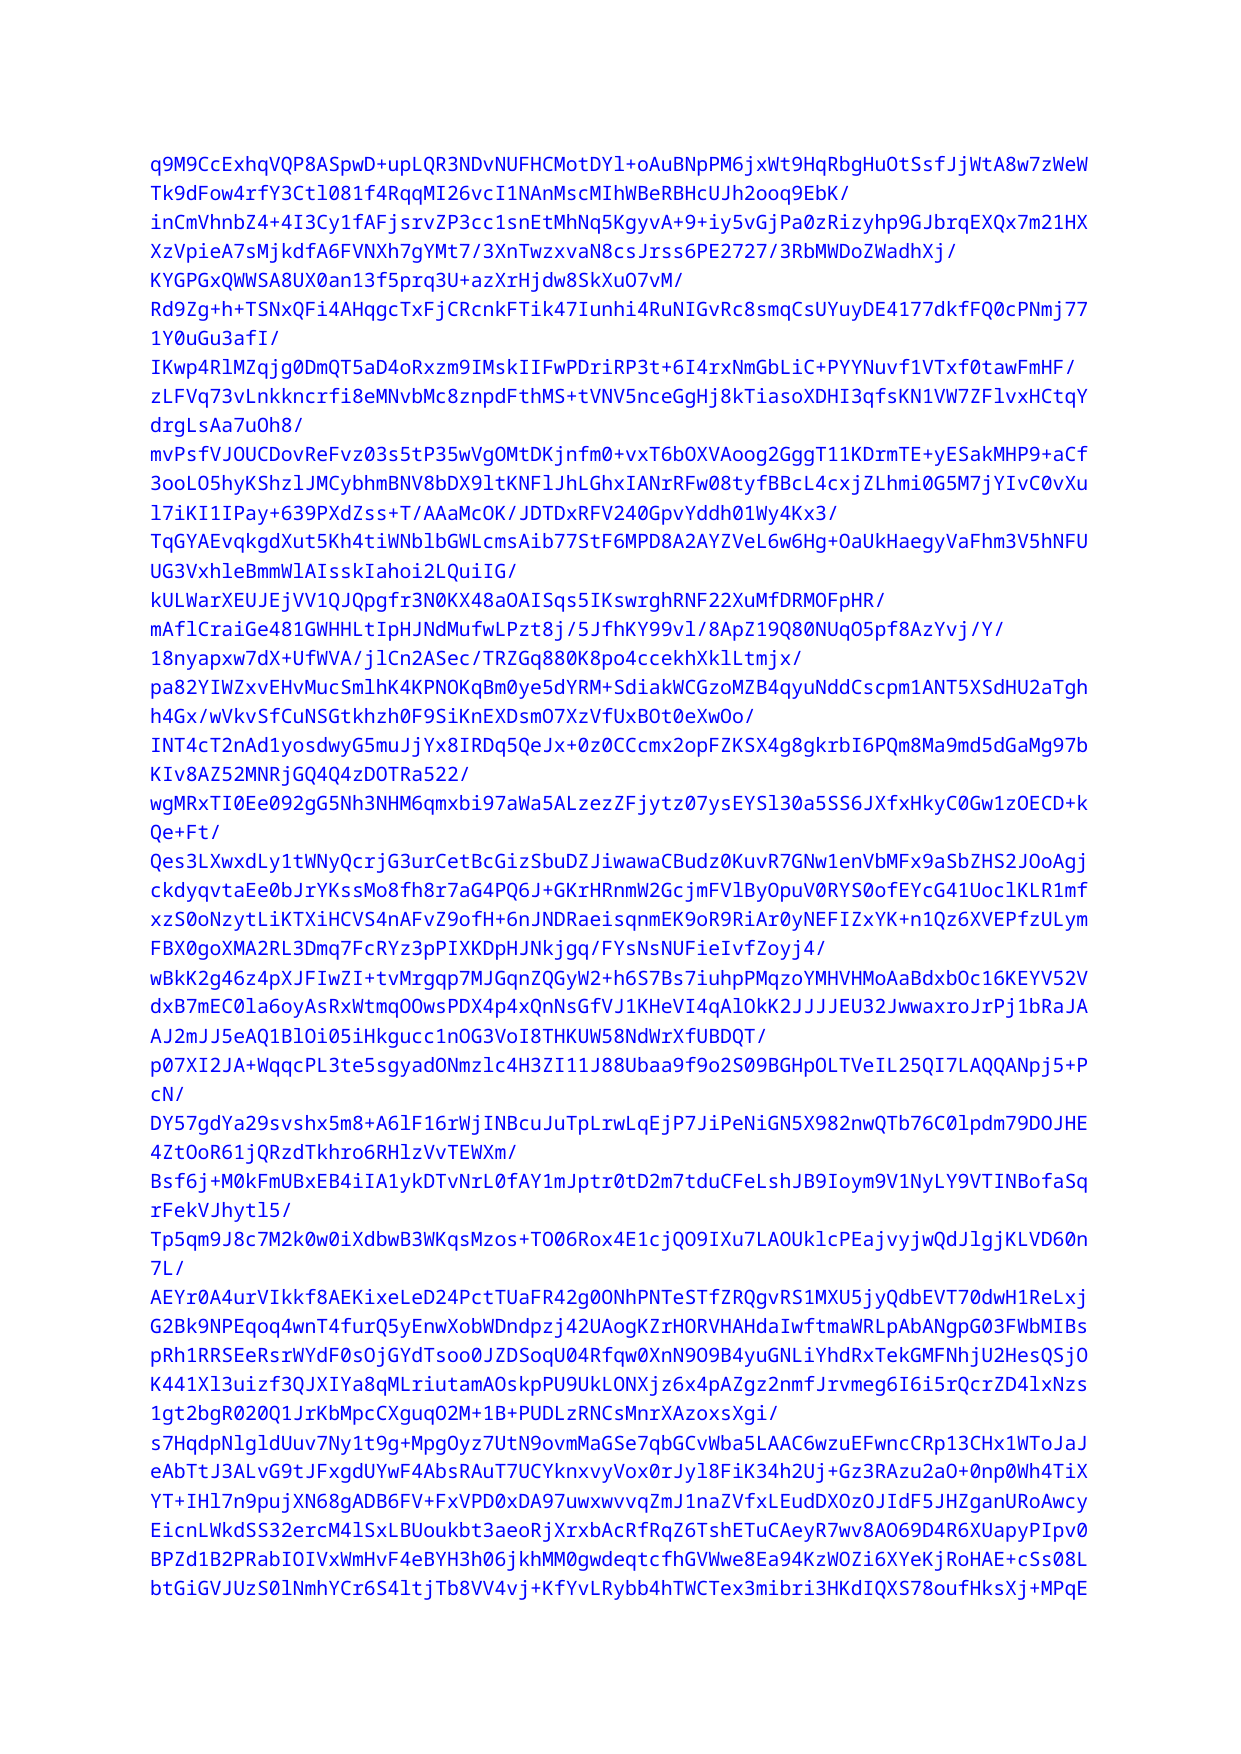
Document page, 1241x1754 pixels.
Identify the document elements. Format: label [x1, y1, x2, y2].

text [150, 150, 1090, 1601]
